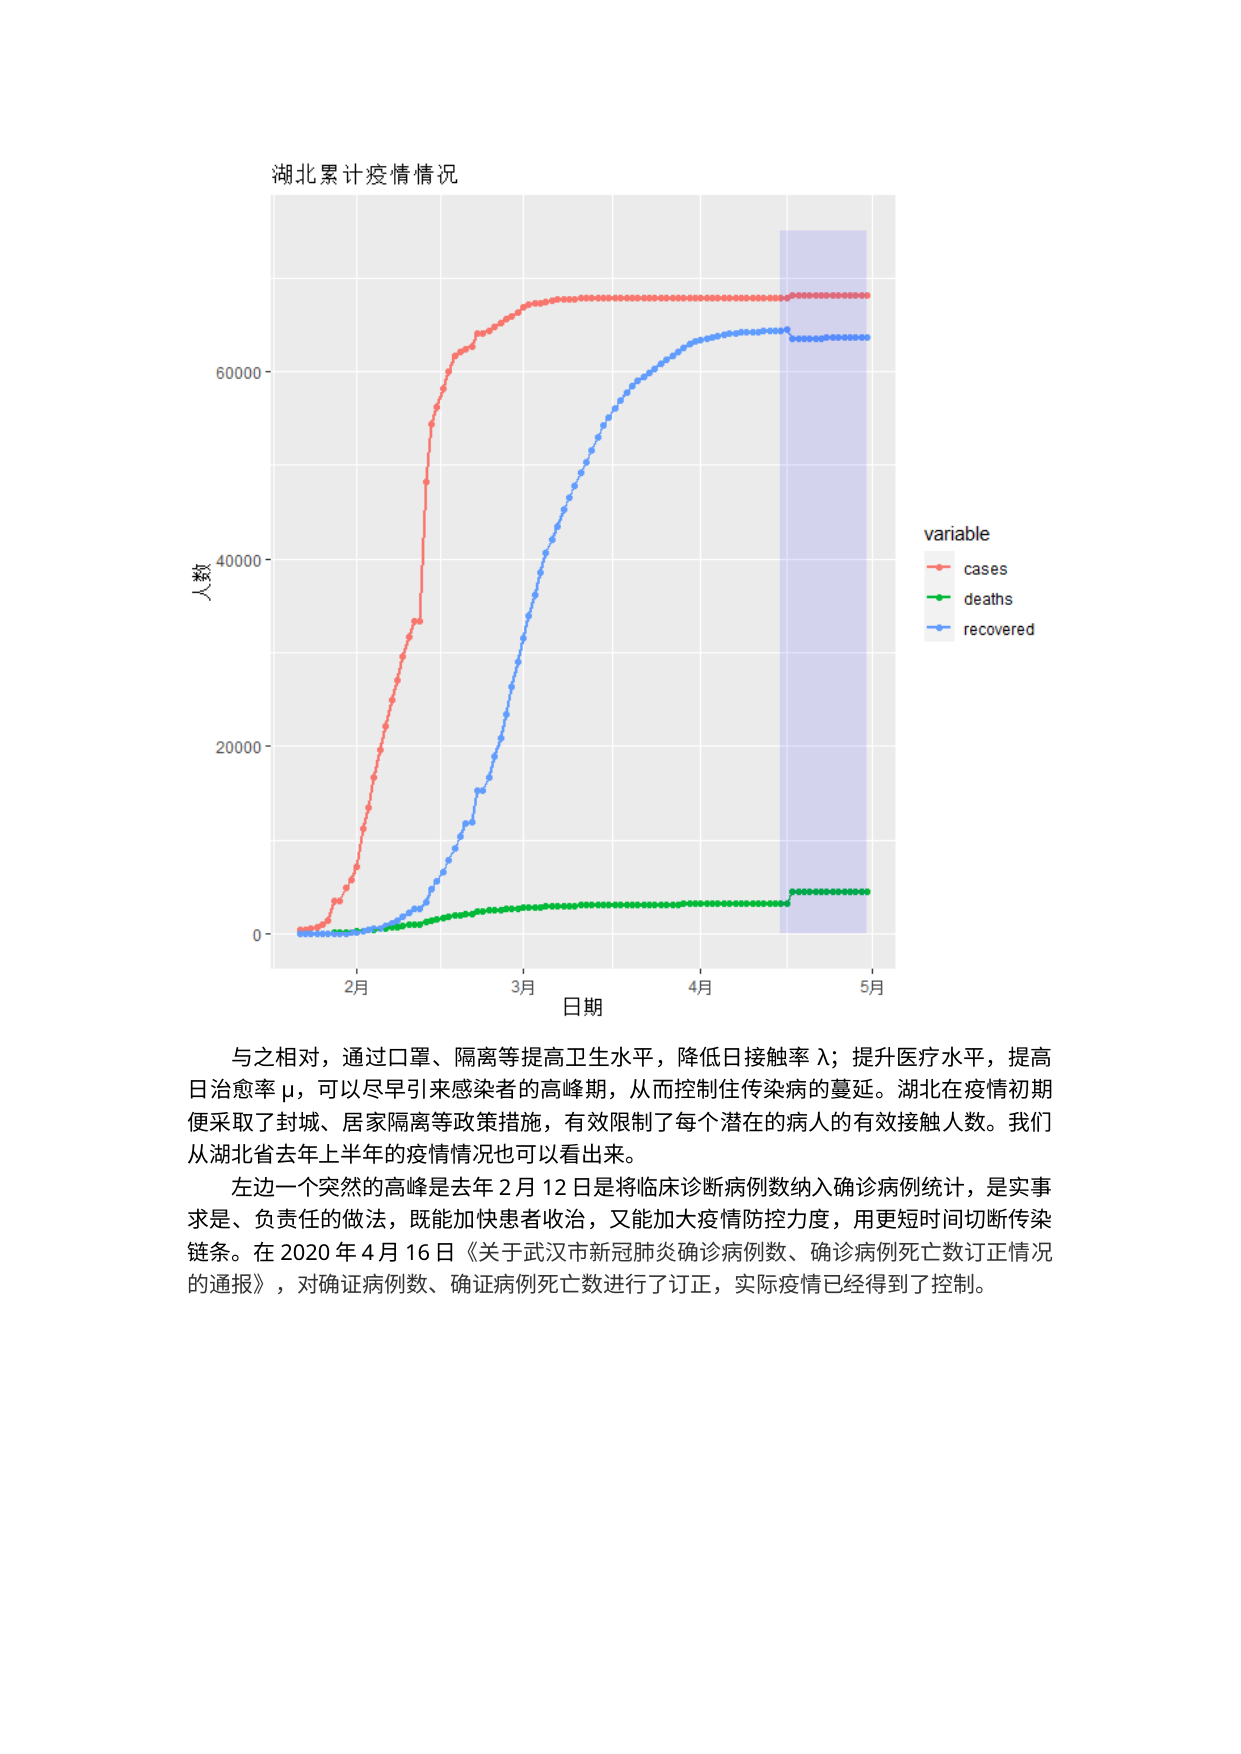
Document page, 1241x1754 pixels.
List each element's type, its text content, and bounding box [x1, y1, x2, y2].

text 左边一个突然的高峰是去年2月12日是将临床诊断病例数纳入确诊病例统计，是实事求是、负责任的做法，既能加快患者收治，又能加大疫情防控力度，用更短时间切断传染链条。在2020年4月16日《关于武汉市新冠肺炎确诊病例数、确诊病例死亡数订正情况的通报》，对确证病例数、确证病例死亡数进行了订正，实际疫情已经得到了控制。 [187, 1169, 1053, 1299]
picture [187, 162, 1053, 1024]
text 与之相对，通过口罩、隔离等提高卫生水平，降低日接触率λ；提升医疗水平，提高日治愈率μ，可以尽早引来感染者的高峰期，从而控制住传染病的蔓延。湖北在疫情初期便采取了封城、居家隔离等政策措施，有效限制了每个潜在的病人的有效接触人数。我们从湖北省去年上半年的疫情情况也可以看出来。 [187, 1039, 1053, 1169]
